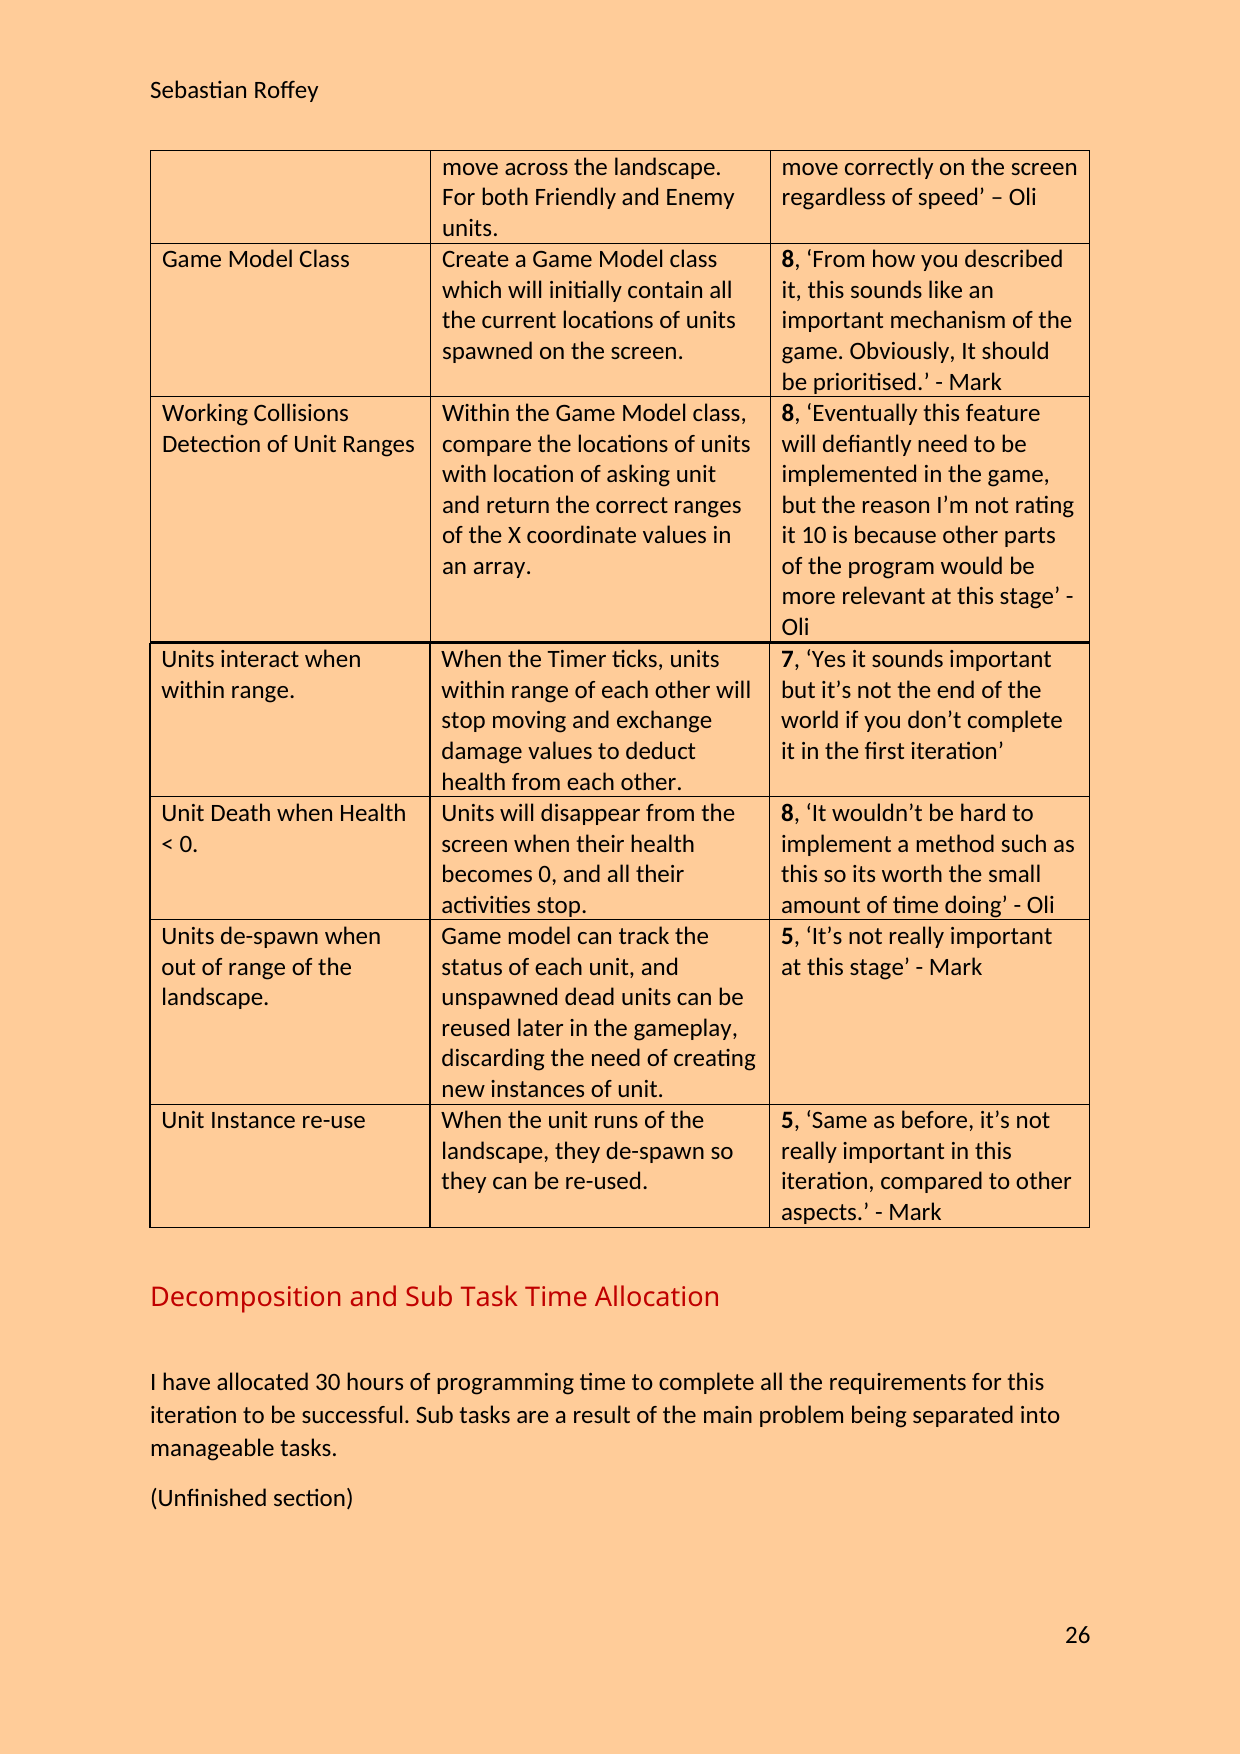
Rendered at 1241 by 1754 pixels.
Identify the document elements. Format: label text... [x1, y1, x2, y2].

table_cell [771, 151, 1089, 243]
text I have allocated 30 hours of programming time to complete all the requirements for this iteration to be successful. Sub tasks are a result of the main problem being separated into manageable tasks. [150, 1367, 1090, 1463]
table_cell Unit Instance re-use [151, 1105, 429, 1227]
table_cell When the unit runs of the landscape, they de-spawn so they can be re-used. [431, 1105, 769, 1227]
table_cell Units de-spawn when out of range of the landscape. [151, 920, 429, 1103]
table_cell Working Collisions Detection of Unit Ranges [151, 397, 430, 641]
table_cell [431, 151, 770, 243]
table_header Units interact when within range. [151, 644, 429, 796]
table_cell Within the Game Model class, compare the locations of units with location of asking unit and return the correct ranges of the X coordinate values in an array. [431, 397, 770, 641]
table_cell 8, ‘Eventually this feature will defiantly need to be implemented in the game, but the reason I’m not rating it 10 is because other parts of the program would be more relevant at this stage’ - Oli [771, 397, 1089, 641]
table_header 7, ‘Yes it sounds important but it’s not the end of the world if you don’t complete it in the first iteration’ [770, 644, 1089, 796]
table_cell Create a Game Model class which will initially contain all the current locations of units spawned on the screen. [431, 244, 770, 396]
table_cell Units will disappear from the screen when their health becomes 0, and all their activities stop. [431, 797, 769, 919]
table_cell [151, 151, 430, 243]
text (Unfinished section) [150, 1482, 1090, 1512]
table_cell 5, ‘Same as before, it’s not really important in this iteration, compared to other aspects.’ - Mark [770, 1105, 1089, 1227]
table_cell Game model can track the status of each unit, and unspawned dead units can be reused later in the gameplay, discarding the need of creating new instances of unit. [431, 920, 769, 1103]
table_cell 5, ‘It’s not really important at this stage’ - Mark [770, 920, 1089, 1103]
table_cell Game Model Class [151, 244, 430, 396]
table_cell 8, ‘It wouldn’t be hard to implement a method such as this so its worth the small amount of time doing’ - Oli [770, 797, 1089, 919]
subtitle Decomposition and Sub Task Time Allocation [150, 1277, 1090, 1314]
table_cell Unit Death when Health < 0. [151, 797, 429, 919]
table_cell 8, ‘From how you described it, this sounds like an important mechanism of the game. Obviously, It should be prioritised.’ - Mark [771, 244, 1089, 396]
table_header When the Timer ticks, units within range of each other will stop moving and exchange damage values to deduct health from each other. [431, 644, 769, 796]
